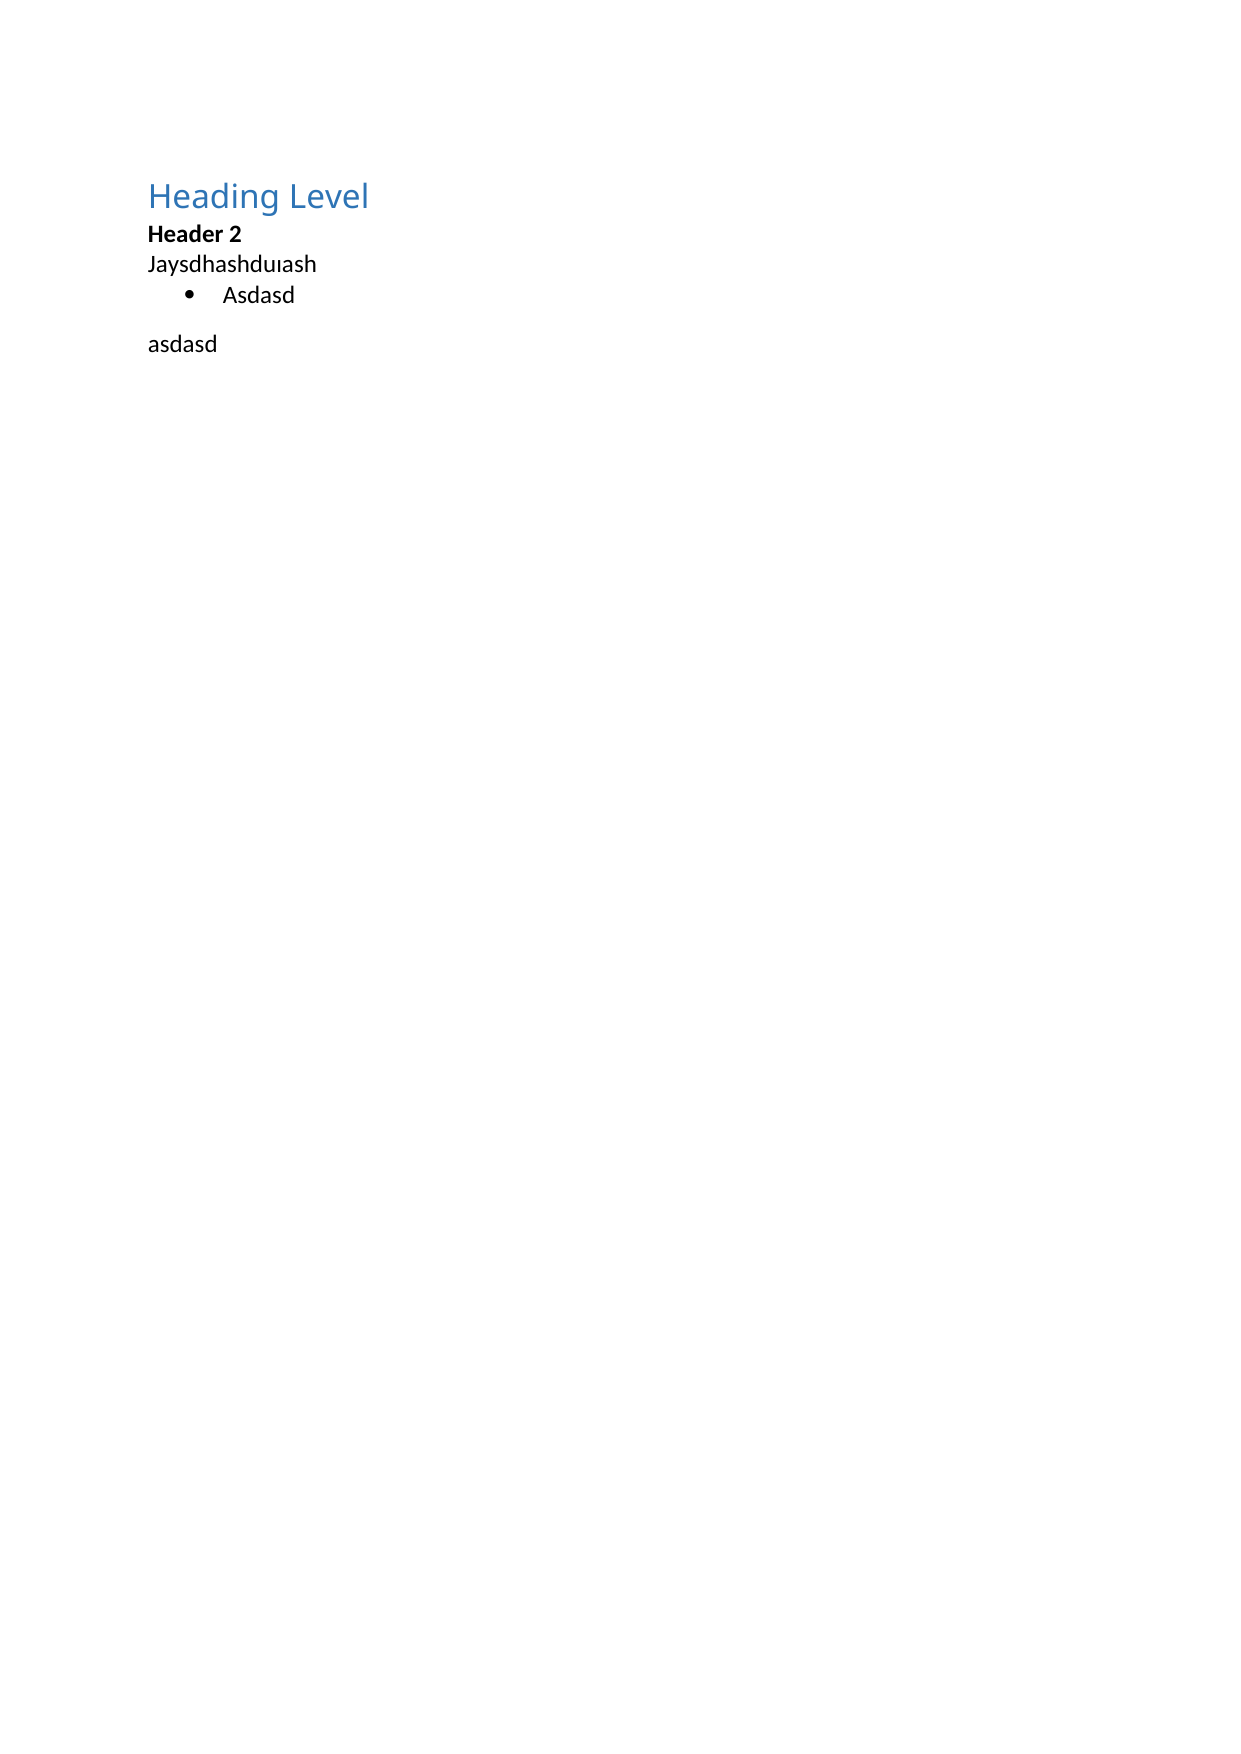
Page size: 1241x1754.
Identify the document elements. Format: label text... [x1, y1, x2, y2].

text Jaysdhashduıash [148, 248, 1093, 279]
list Asdasd [185, 279, 1093, 309]
text Header 2 [148, 218, 1093, 248]
subtitle Heading Level [148, 173, 1093, 218]
text asdasd [148, 328, 1093, 358]
